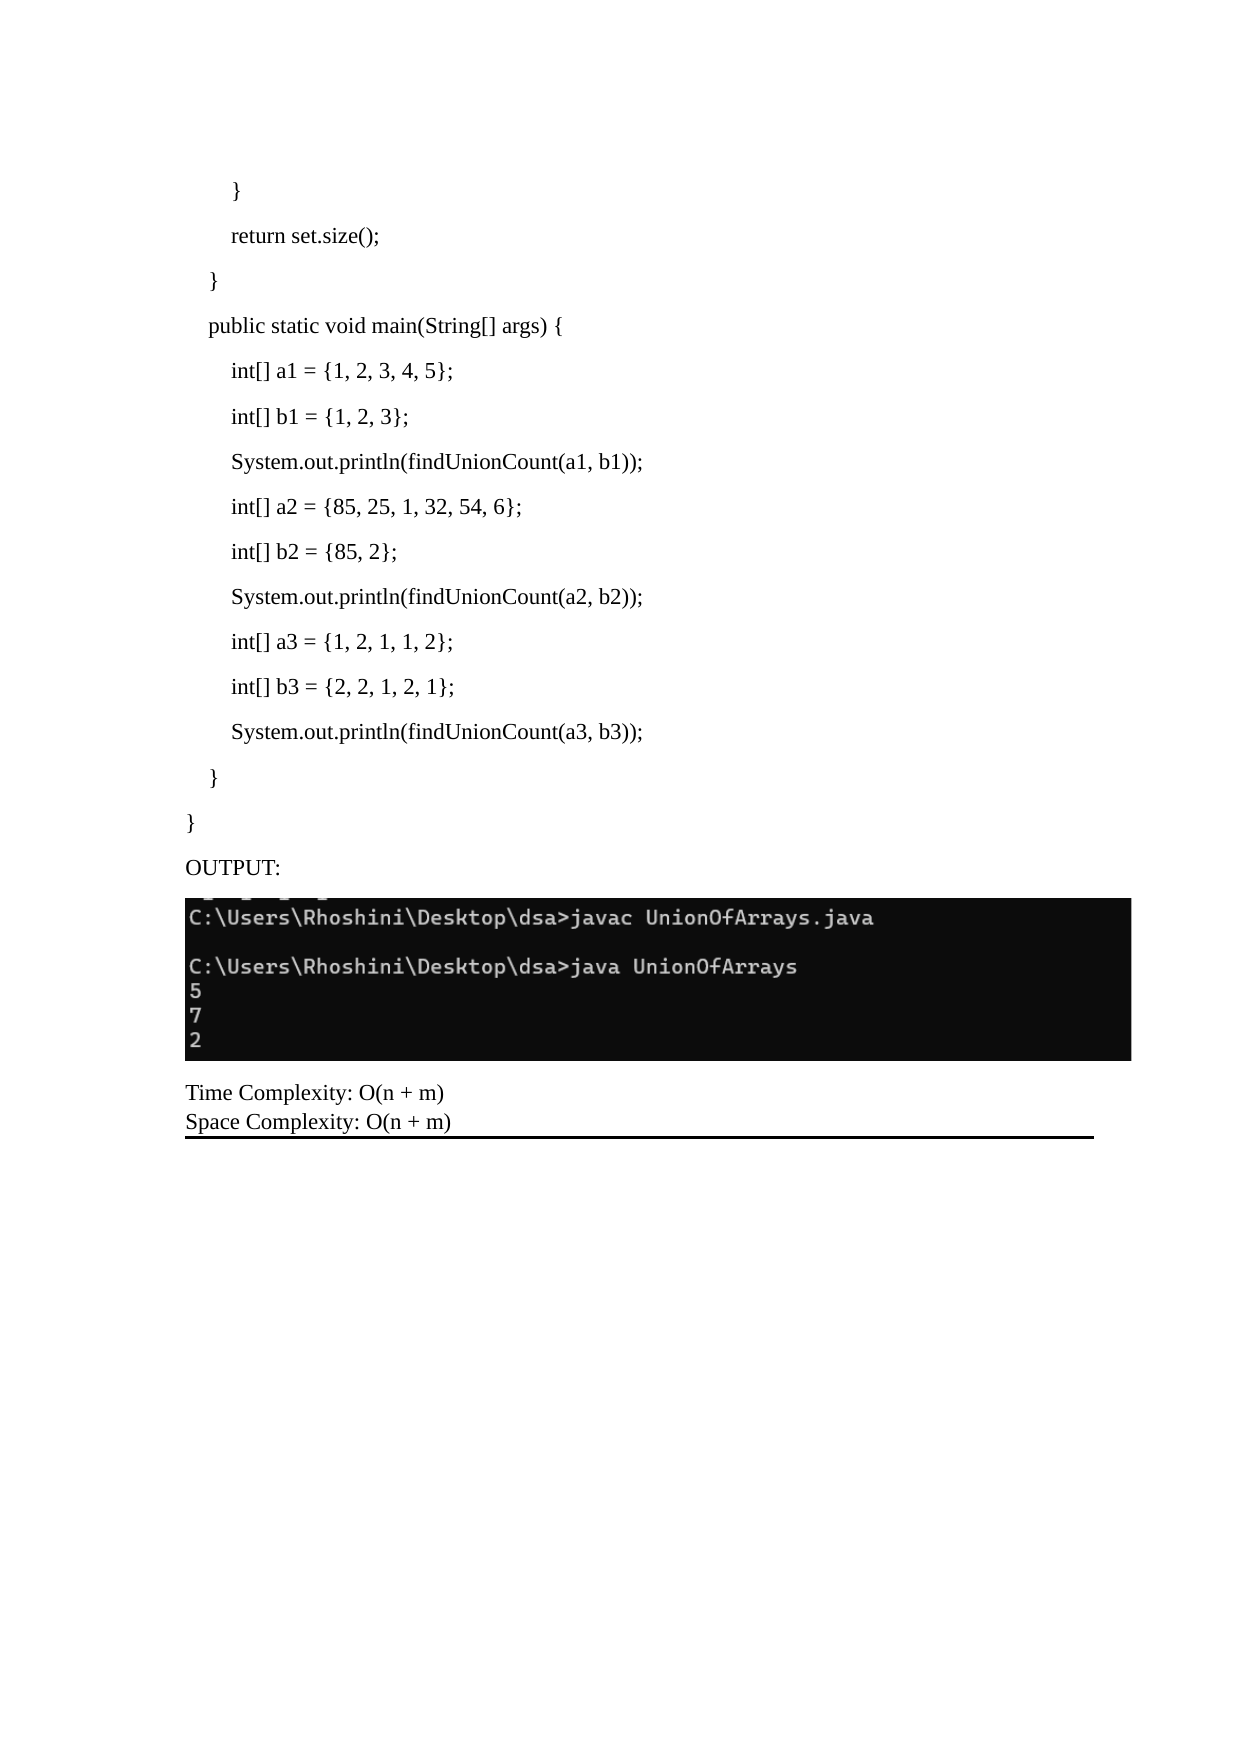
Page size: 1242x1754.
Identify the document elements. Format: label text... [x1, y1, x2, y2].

text int[] a3 = {1, 2, 1, 1, 2}; [185, 628, 1094, 654]
text System.out.println(findUnionCount(a2, b2)); [185, 583, 1094, 609]
text Time Complexity: O(n + m) Space Complexity: O(n + m) [185, 1079, 1094, 1136]
text System.out.println(findUnionCount(a3, b3)); [185, 718, 1094, 745]
text } [185, 763, 1094, 790]
text } [185, 177, 1094, 203]
text } [185, 267, 1094, 294]
text OUTPUT: [185, 854, 1094, 880]
text System.out.println(findUnionCount(a1, b1)); [185, 448, 1094, 474]
text public static void main(String[] args) { [185, 312, 1094, 339]
text int[] a1 = {1, 2, 3, 4, 5}; [185, 358, 1094, 384]
text } [185, 809, 1094, 835]
picture [185, 898, 1132, 1061]
text int[] a2 = {85, 25, 1, 32, 54, 6}; [185, 493, 1094, 519]
text int[] b2 = {85, 2}; [185, 538, 1094, 564]
text return set.size(); [185, 222, 1094, 249]
text int[] b3 = {2, 2, 1, 2, 1}; [185, 673, 1094, 700]
text int[] b1 = {1, 2, 3}; [185, 403, 1094, 429]
